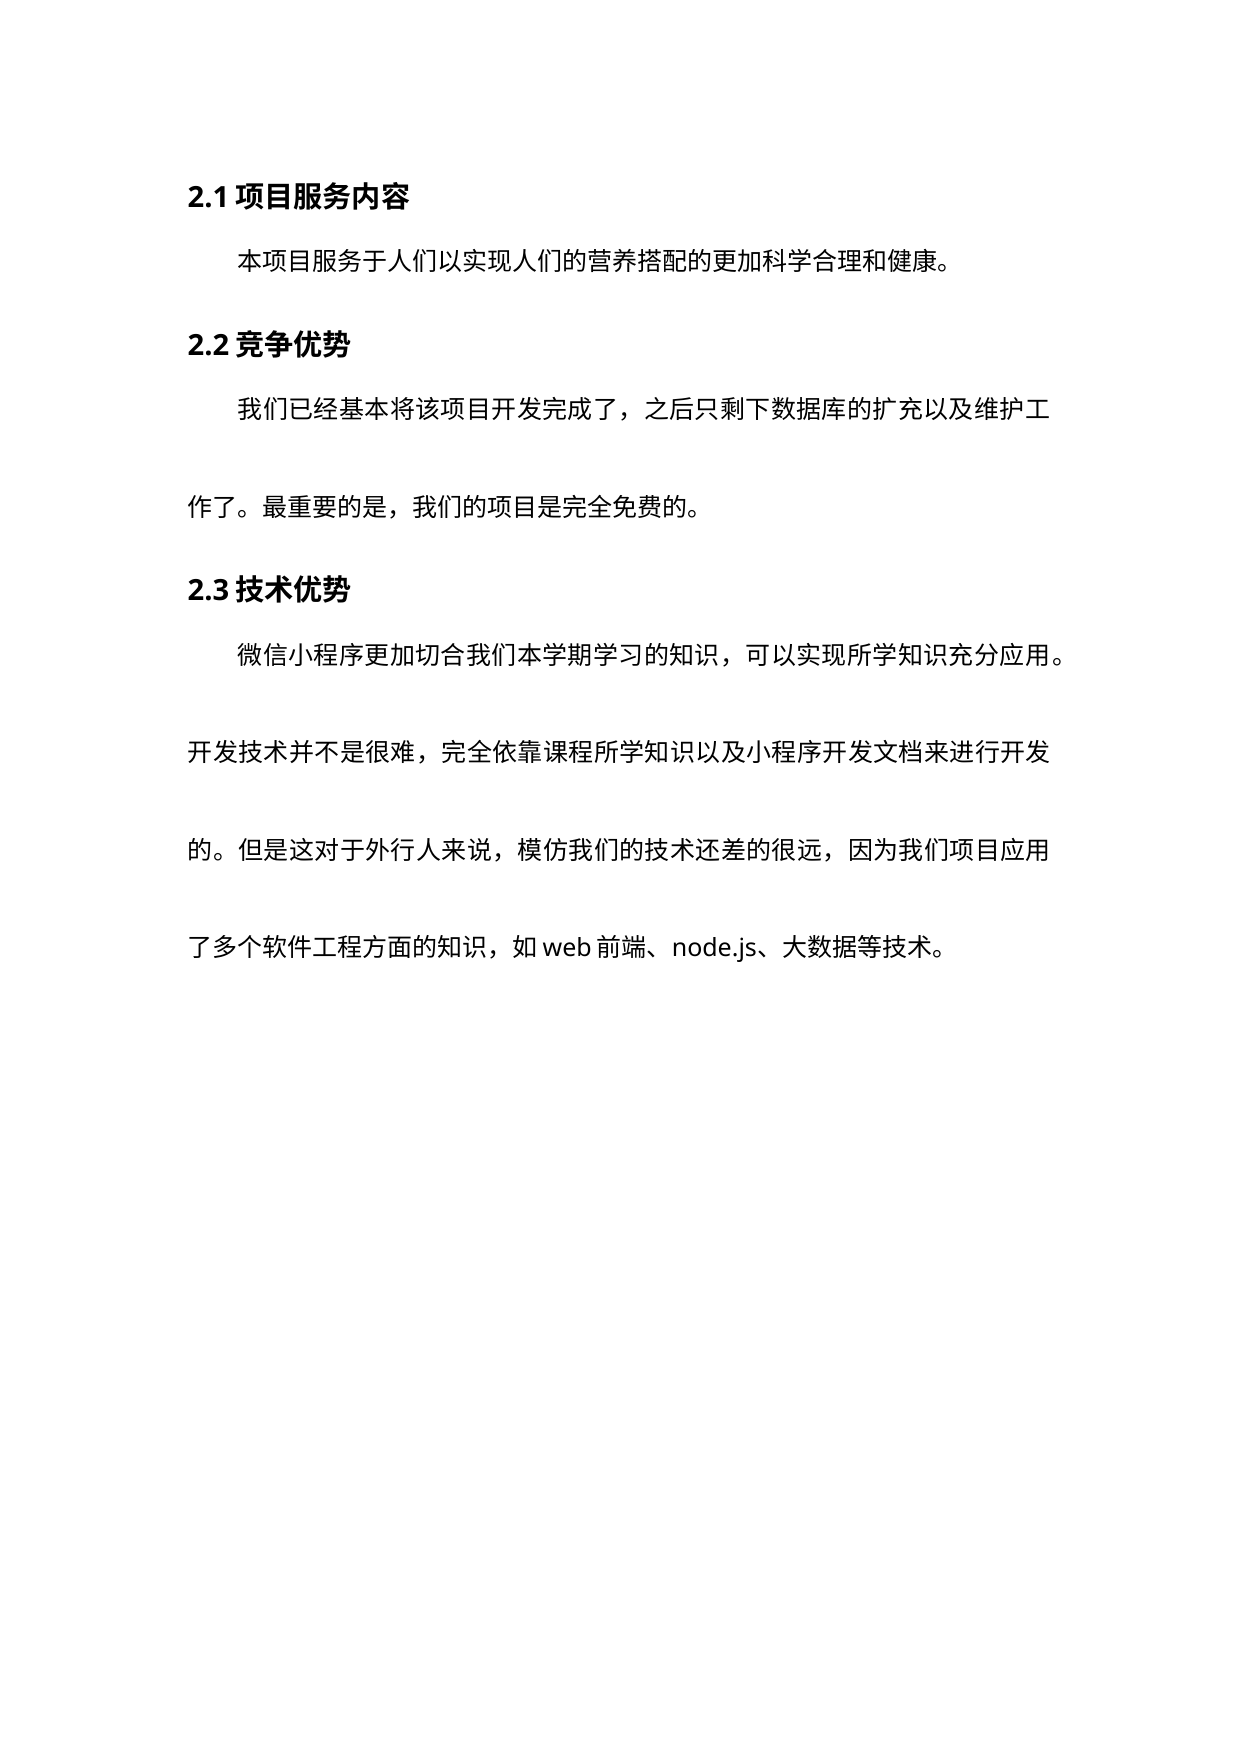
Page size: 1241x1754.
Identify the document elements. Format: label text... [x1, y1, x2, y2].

text 2.3技术优势 [187, 556, 1053, 621]
text 我们已经基本将该项目开发完成了，之后只剩下数据库的扩充以及维护工作了。最重要的是，我们的项目是完全免费的。 [187, 375, 1053, 538]
text 微信小程序更加切合我们本学期学习的知识，可以实现所学知识充分应用。开发技术并不是很难，完全依靠课程所学知识以及小程序开发文档来进行开发的。但是这对于外行人来说，模仿我们的技术还差的很远，因为我们项目应用了多个软件工程方面的知识，如web前端、node.js、大数据等技术。 [187, 621, 1053, 978]
text 2.1项目服务内容 [187, 162, 1053, 227]
text 本项目服务于人们以实现人们的营养搭配的更加科学合理和健康。 [187, 227, 1053, 292]
text 2.2竞争优势 [187, 310, 1053, 375]
